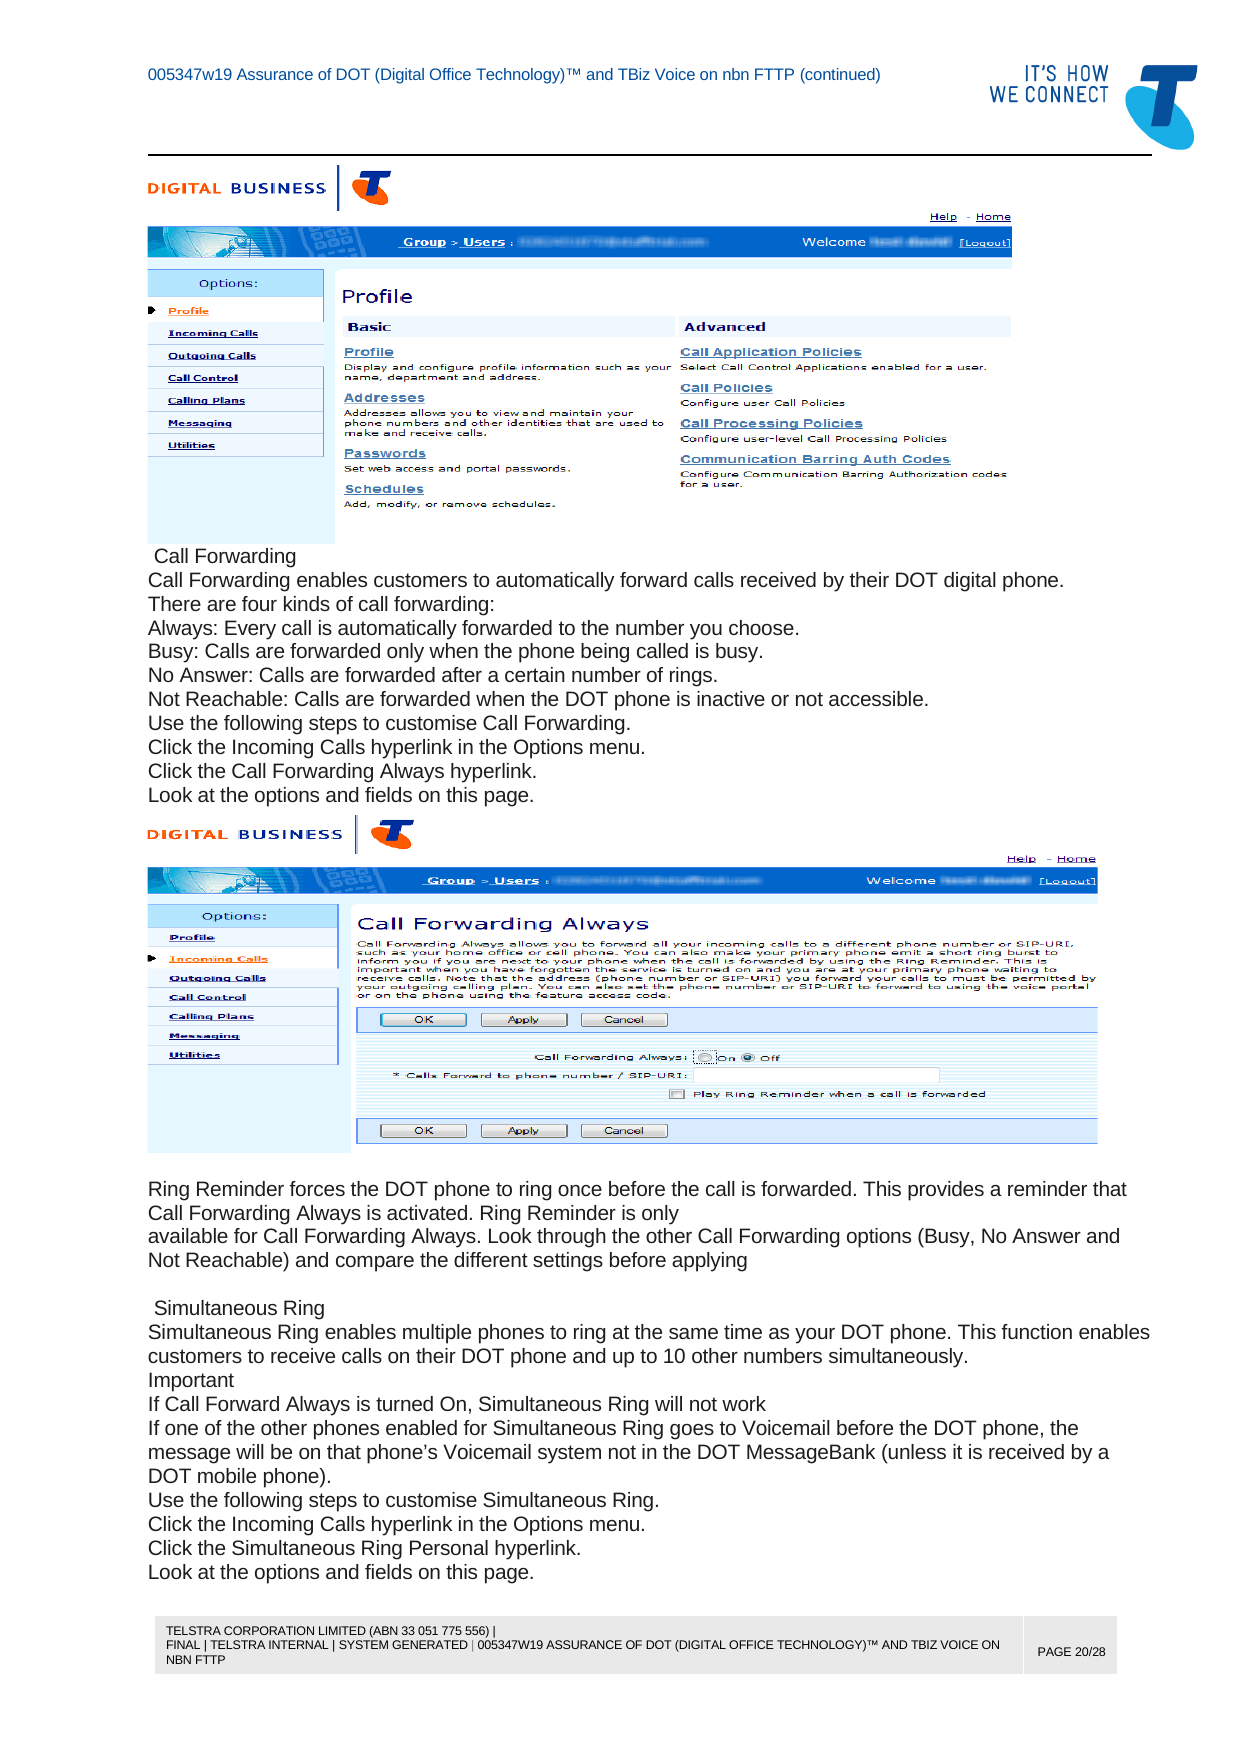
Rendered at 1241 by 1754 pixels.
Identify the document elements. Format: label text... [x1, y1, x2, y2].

text No Answer: Calls are forwarded after a certain number of rings. [148, 663, 1152, 687]
text Click the Simultaneous Ring Personal hyperlink. [148, 1536, 1152, 1560]
text Click the Call Forwarding Always hyperlink. [148, 759, 1152, 783]
text Always: Every call is automatically forwarded to the number you choose. [148, 615, 1152, 639]
text Simultaneous Ring enables multiple phones to ring at the same time as your DOT phone. This function enables customers to receive calls on their DOT phone and up to 10 other numbers simultaneously. [148, 1320, 1152, 1368]
text Ring Reminder forces the DOT phone to ring once before the call is forwarded. This provides a reminder that Call Forwarding Always is activated. Ring Reminder is only [148, 1176, 1152, 1224]
text Look at the options and fields on this page. [148, 783, 1152, 807]
text There are four kinds of call forwarding: [148, 591, 1152, 615]
text If one of the other phones enabled for Simultaneous Ring goes to Voicemail before the DOT phone, the message will be on that phone’s Voicemail system not in the DOT MessageBank (unless it is received by a DOT mobile phone). [148, 1416, 1152, 1488]
text Use the following steps to customise Call Forwarding. [148, 711, 1152, 735]
picture [989, 65, 1198, 150]
text If Call Forward Always is turned On, Simultaneous Ring will not work [148, 1392, 1152, 1416]
text Not Reachable: Calls are forwarded when the DOT phone is inactive or not accessible. [148, 687, 1152, 711]
text Look at the options and fields on this page. [148, 1560, 1152, 1584]
text Important [148, 1368, 1152, 1392]
text Use the following steps to customise Simultaneous Ring. [148, 1488, 1152, 1512]
text available for Call Forwarding Always. Look through the other Call Forwarding options (Busy, No Answer and Not Reachable) and compare the different settings before applying [148, 1224, 1152, 1272]
text Simultaneous Ring [148, 1296, 1152, 1320]
text Click the Incoming Calls hyperlink in the Options menu. [148, 735, 1152, 759]
text Call Forwarding enables customers to automatically forward calls received by their DOT digital phone. [148, 567, 1152, 591]
text Click the Incoming Calls hyperlink in the Options menu. [148, 1512, 1152, 1536]
text Busy: Calls are forwarded only when the phone being called is busy. [148, 639, 1152, 663]
text Call Forwarding [148, 543, 1152, 567]
